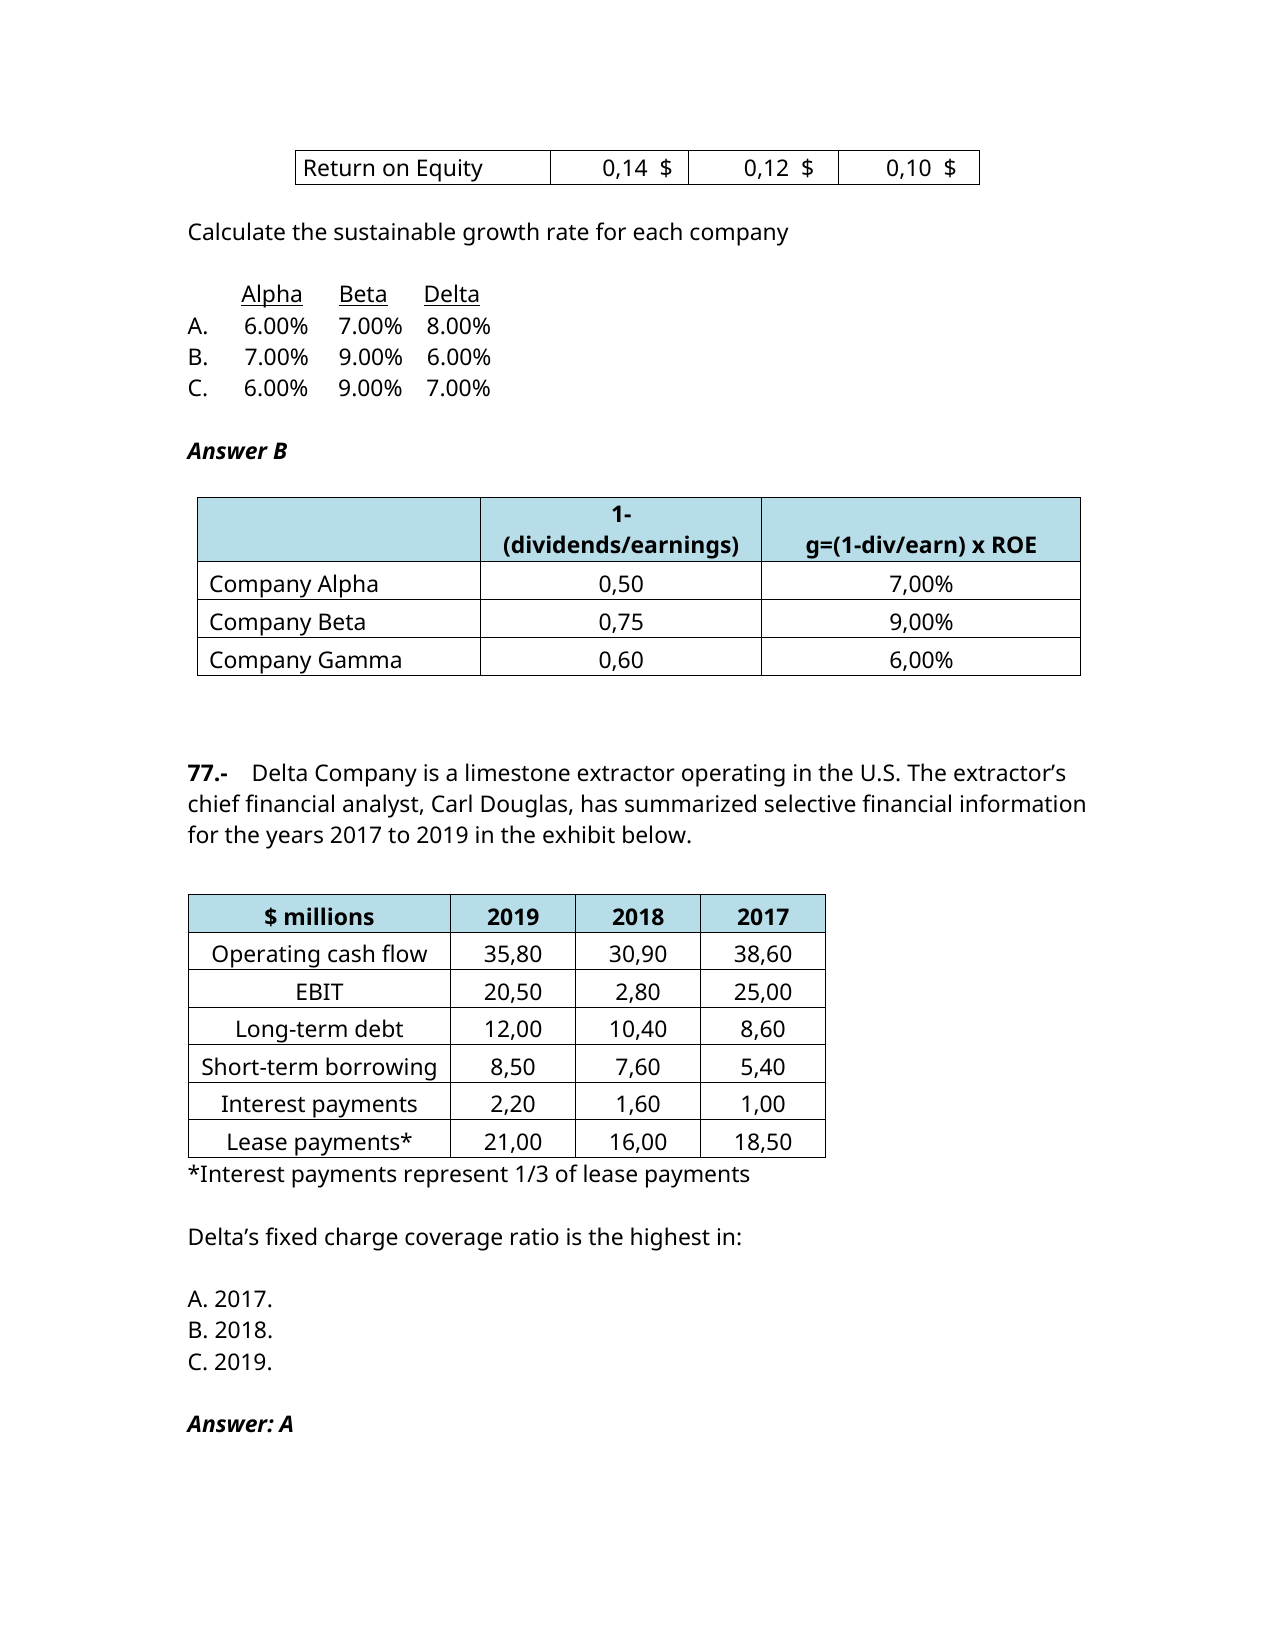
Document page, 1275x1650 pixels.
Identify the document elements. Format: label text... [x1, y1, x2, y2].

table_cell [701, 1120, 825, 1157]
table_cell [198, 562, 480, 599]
text *Interest payments represent 1/3 of lease payments [187, 1158, 1087, 1189]
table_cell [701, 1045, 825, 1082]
text C. 2019. [187, 1345, 1087, 1377]
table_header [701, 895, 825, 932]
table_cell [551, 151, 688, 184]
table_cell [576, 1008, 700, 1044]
text Delta’s fixed charge coverage ratio is the highest in: [187, 1220, 1087, 1252]
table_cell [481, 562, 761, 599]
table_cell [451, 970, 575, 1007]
text Alpha Beta Delta [187, 278, 1087, 310]
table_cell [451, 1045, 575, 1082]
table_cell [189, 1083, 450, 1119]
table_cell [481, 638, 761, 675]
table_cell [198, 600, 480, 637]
text B. 2018. [187, 1314, 1087, 1345]
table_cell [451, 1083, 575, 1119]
text Calculate the sustainable growth rate for each company [187, 216, 1087, 247]
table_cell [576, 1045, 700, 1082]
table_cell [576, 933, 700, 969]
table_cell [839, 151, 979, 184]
text 77.- Delta Company is a limestone extractor operating in the U.S. The extractor’s chief financial analyst, Carl Douglas, has summarized selective financial information for the years 2017 to 2019 in the exhibit below. [187, 757, 1087, 851]
text C. 6.00% 9.00% 7.00% [187, 372, 1087, 403]
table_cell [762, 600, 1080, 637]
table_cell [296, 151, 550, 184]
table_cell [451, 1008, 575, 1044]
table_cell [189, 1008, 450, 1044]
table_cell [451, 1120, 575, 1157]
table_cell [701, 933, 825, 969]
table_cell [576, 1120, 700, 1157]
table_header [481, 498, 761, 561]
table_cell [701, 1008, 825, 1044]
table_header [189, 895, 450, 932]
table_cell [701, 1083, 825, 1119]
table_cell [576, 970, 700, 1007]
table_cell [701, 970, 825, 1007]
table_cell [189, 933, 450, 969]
text B. 7.00% 9.00% 6.00% [187, 341, 1087, 372]
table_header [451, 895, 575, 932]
text Answer B [187, 435, 1087, 466]
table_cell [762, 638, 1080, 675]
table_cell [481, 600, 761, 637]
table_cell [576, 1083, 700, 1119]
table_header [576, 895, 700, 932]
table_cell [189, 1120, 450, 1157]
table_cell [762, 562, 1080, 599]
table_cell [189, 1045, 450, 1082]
text A. 2017. [187, 1283, 1087, 1314]
text Answer: A [187, 1408, 1087, 1439]
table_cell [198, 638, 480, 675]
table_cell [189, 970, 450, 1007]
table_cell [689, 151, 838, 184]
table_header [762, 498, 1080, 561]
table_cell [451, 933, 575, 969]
text A. 6.00% 7.00% 8.00% [187, 310, 1087, 341]
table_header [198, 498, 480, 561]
